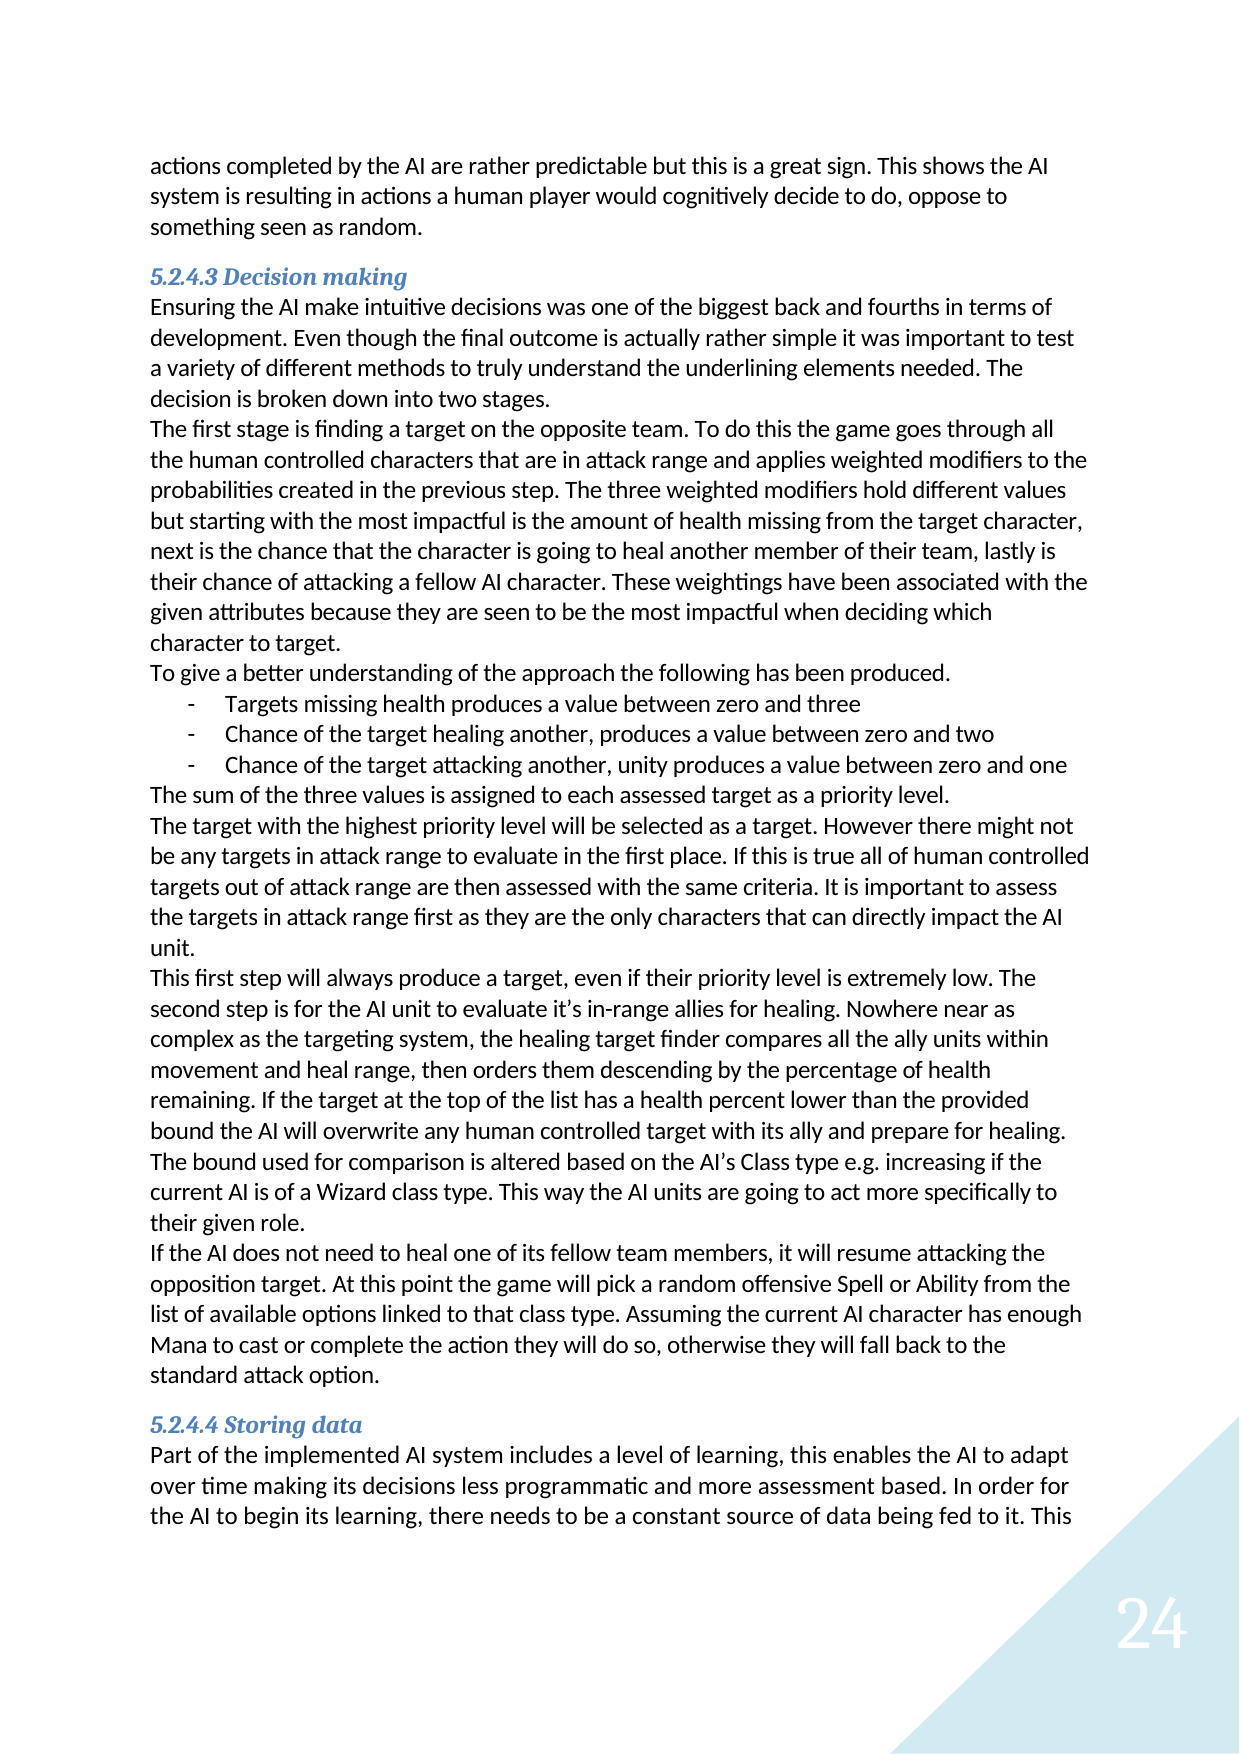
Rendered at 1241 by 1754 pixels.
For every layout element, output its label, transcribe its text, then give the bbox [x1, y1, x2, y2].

text If the AI does not need to heal one of its fellow team members, it will resume attacking the opposition target. At this point the game will pick a random offensive Spell or Ability from the list of available options linked to that class type. Assuming the current AI character has enough Mana to cast or complete the action they will do so, otherwise they will fall back to the standard attack option. [150, 1237, 1090, 1390]
list Targets missing health produces a value between zero and three [187, 688, 1090, 718]
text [150, 150, 1090, 242]
text The sum of the three values is assigned to each assessed target as a priority level. [150, 779, 1090, 810]
text The target with the highest priority level will be selected as a target. However there might not be any targets in attack range to evaluate in the first place. If this is true all of human controlled targets out of attack range are then assessed with the same criteria. It is important to assess the targets in attack range first as they are the only characters that can directly impact the AI unit. [150, 810, 1090, 963]
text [150, 1439, 1090, 1531]
list Chance of the target healing another, produces a value between zero and two [187, 718, 1090, 749]
text The first stage is finding a target on the opposite team. To do this the game goes through all the human controlled characters that are in attack range and applies weighted modifiers to the probabilities created in the previous step. The three weighted modifiers hold different values but starting with the most impactful is the amount of health missing from the target character, next is the chance that the character is going to heal another member of their team, lastly is their chance of attacking a fellow AI character. These weightings have been associated with the given attributes because they are seen to be the most impactful when deciding which character to target. [150, 413, 1090, 657]
list Chance of the target attacking another, unity produces a value between zero and one [187, 749, 1090, 779]
text To give a better understanding of the approach the following has been produced. [150, 657, 1090, 688]
subtitle 5.2.4.3 Decision making [150, 262, 1090, 291]
subtitle 5.2.4.4 Storing data [150, 1411, 1090, 1439]
text Ensuring the AI make intuitive decisions was one of the biggest back and fourths in terms of development. Even though the final outcome is actually rather simple it was important to test a variety of different methods to truly understand the underlining elements needed. The decision is broken down into two stages. [150, 291, 1090, 413]
text This first step will always produce a target, even if their priority level is extremely low. The second step is for the AI unit to evaluate it’s in-range allies for healing. Nowhere near as complex as the targeting system, the healing target finder compares all the ally units within movement and heal range, then orders them descending by the percentage of health remaining. If the target at the top of the list has a health percent lower than the provided bound the AI will overwrite any human controlled target with its ally and prepare for healing. The bound used for comparison is altered based on the AI’s Class type e.g. increasing if the current AI is of a Wizard class type. This way the AI units are going to act more specifically to their given role. [150, 963, 1090, 1237]
